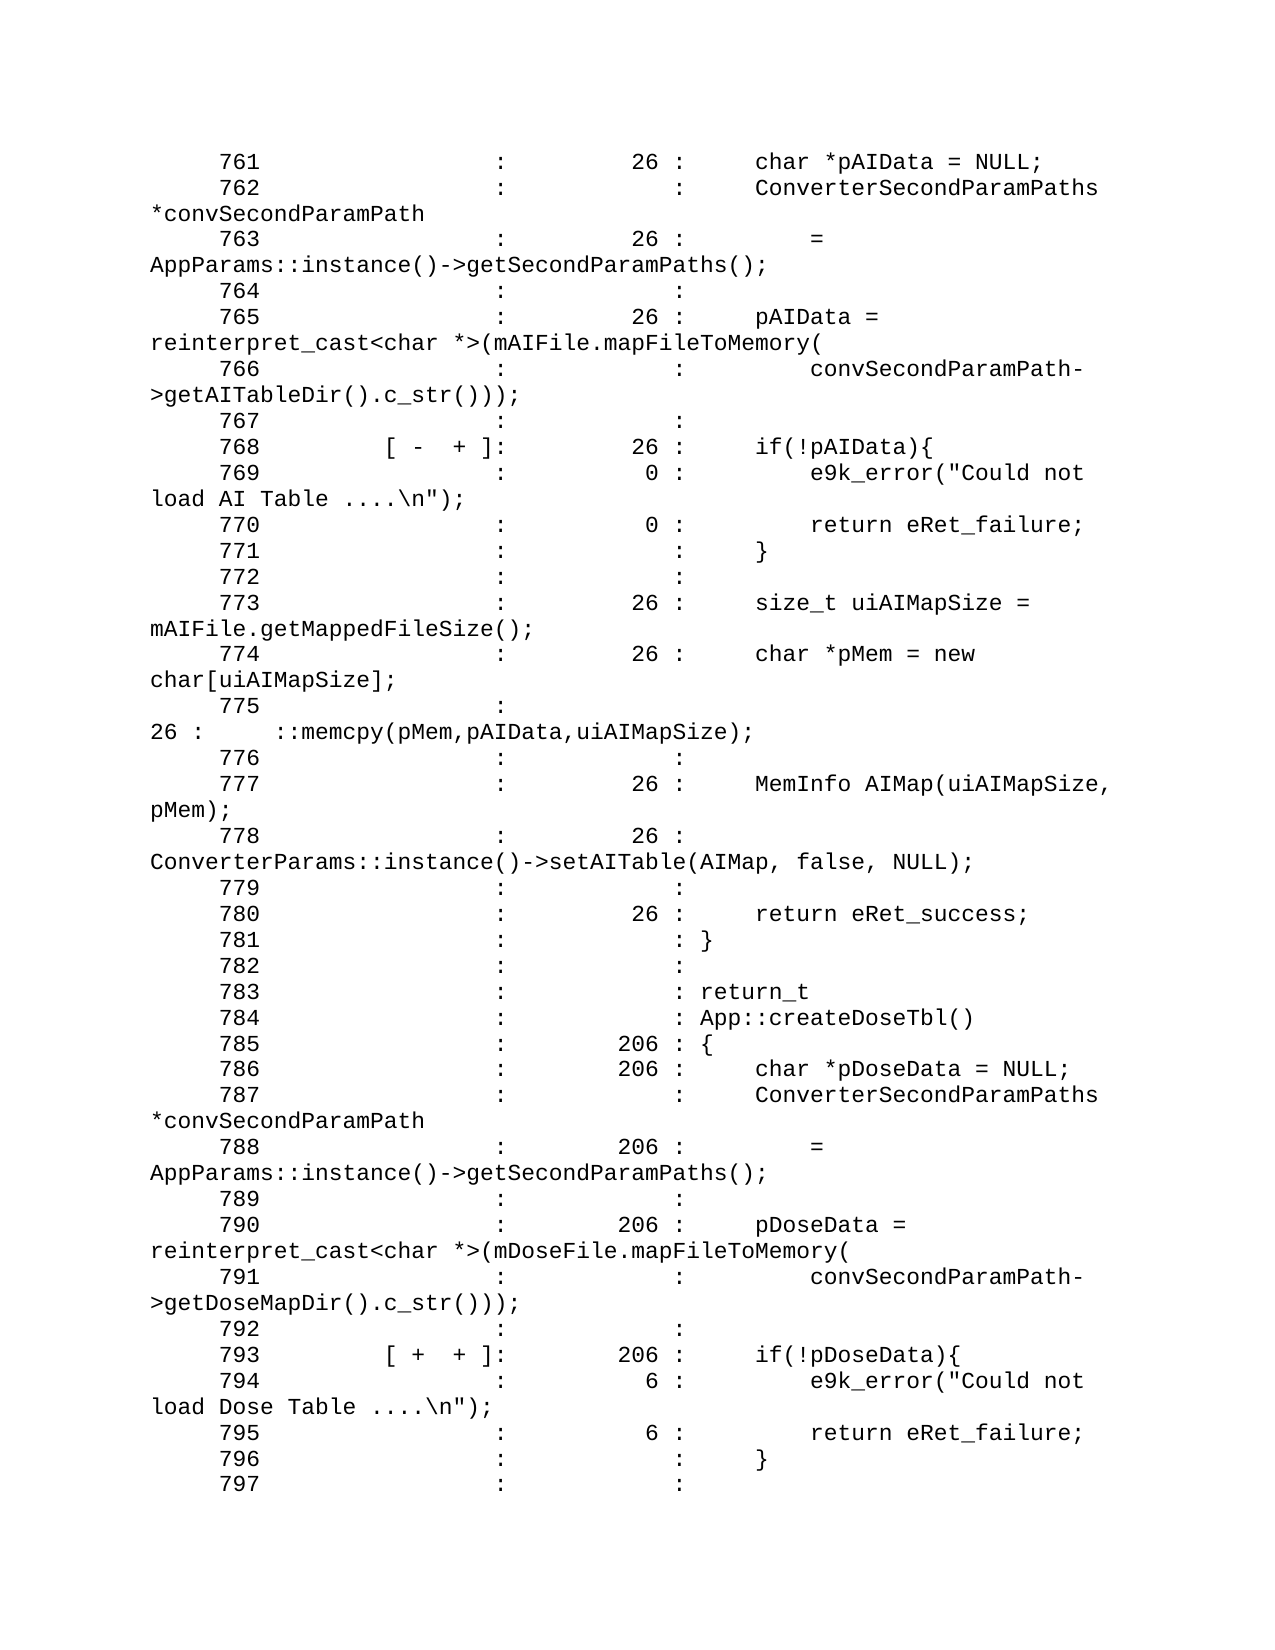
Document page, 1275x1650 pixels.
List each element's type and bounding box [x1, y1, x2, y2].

table_cell [150, 150, 1125, 1499]
